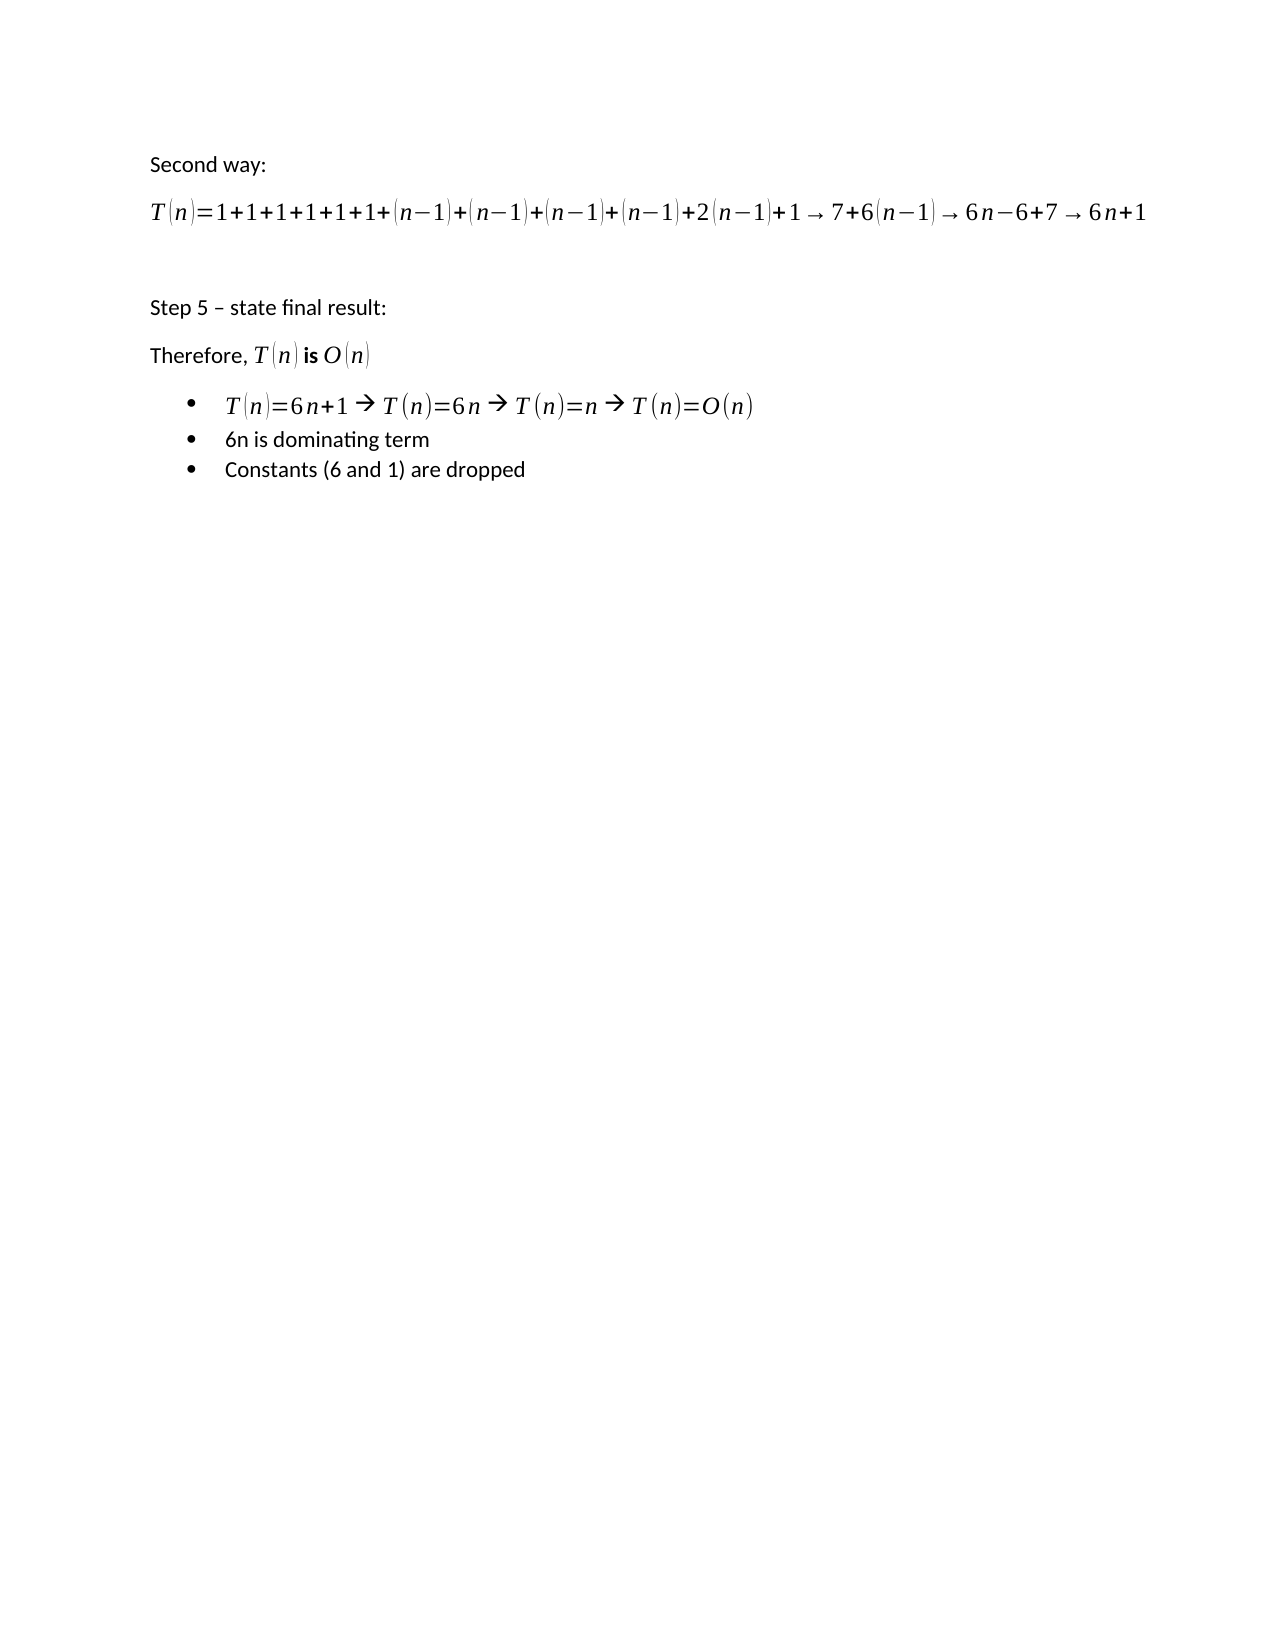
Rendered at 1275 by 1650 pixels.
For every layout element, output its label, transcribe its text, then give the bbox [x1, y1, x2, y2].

text Therefore, is [150, 340, 1125, 371]
text Step 5 – state final result: [150, 293, 1125, 321]
list 6n is dominating term [187, 425, 1125, 453]
list Constants (6 and 1) are dropped [187, 455, 1125, 483]
text Second way: [150, 150, 1125, 178]
